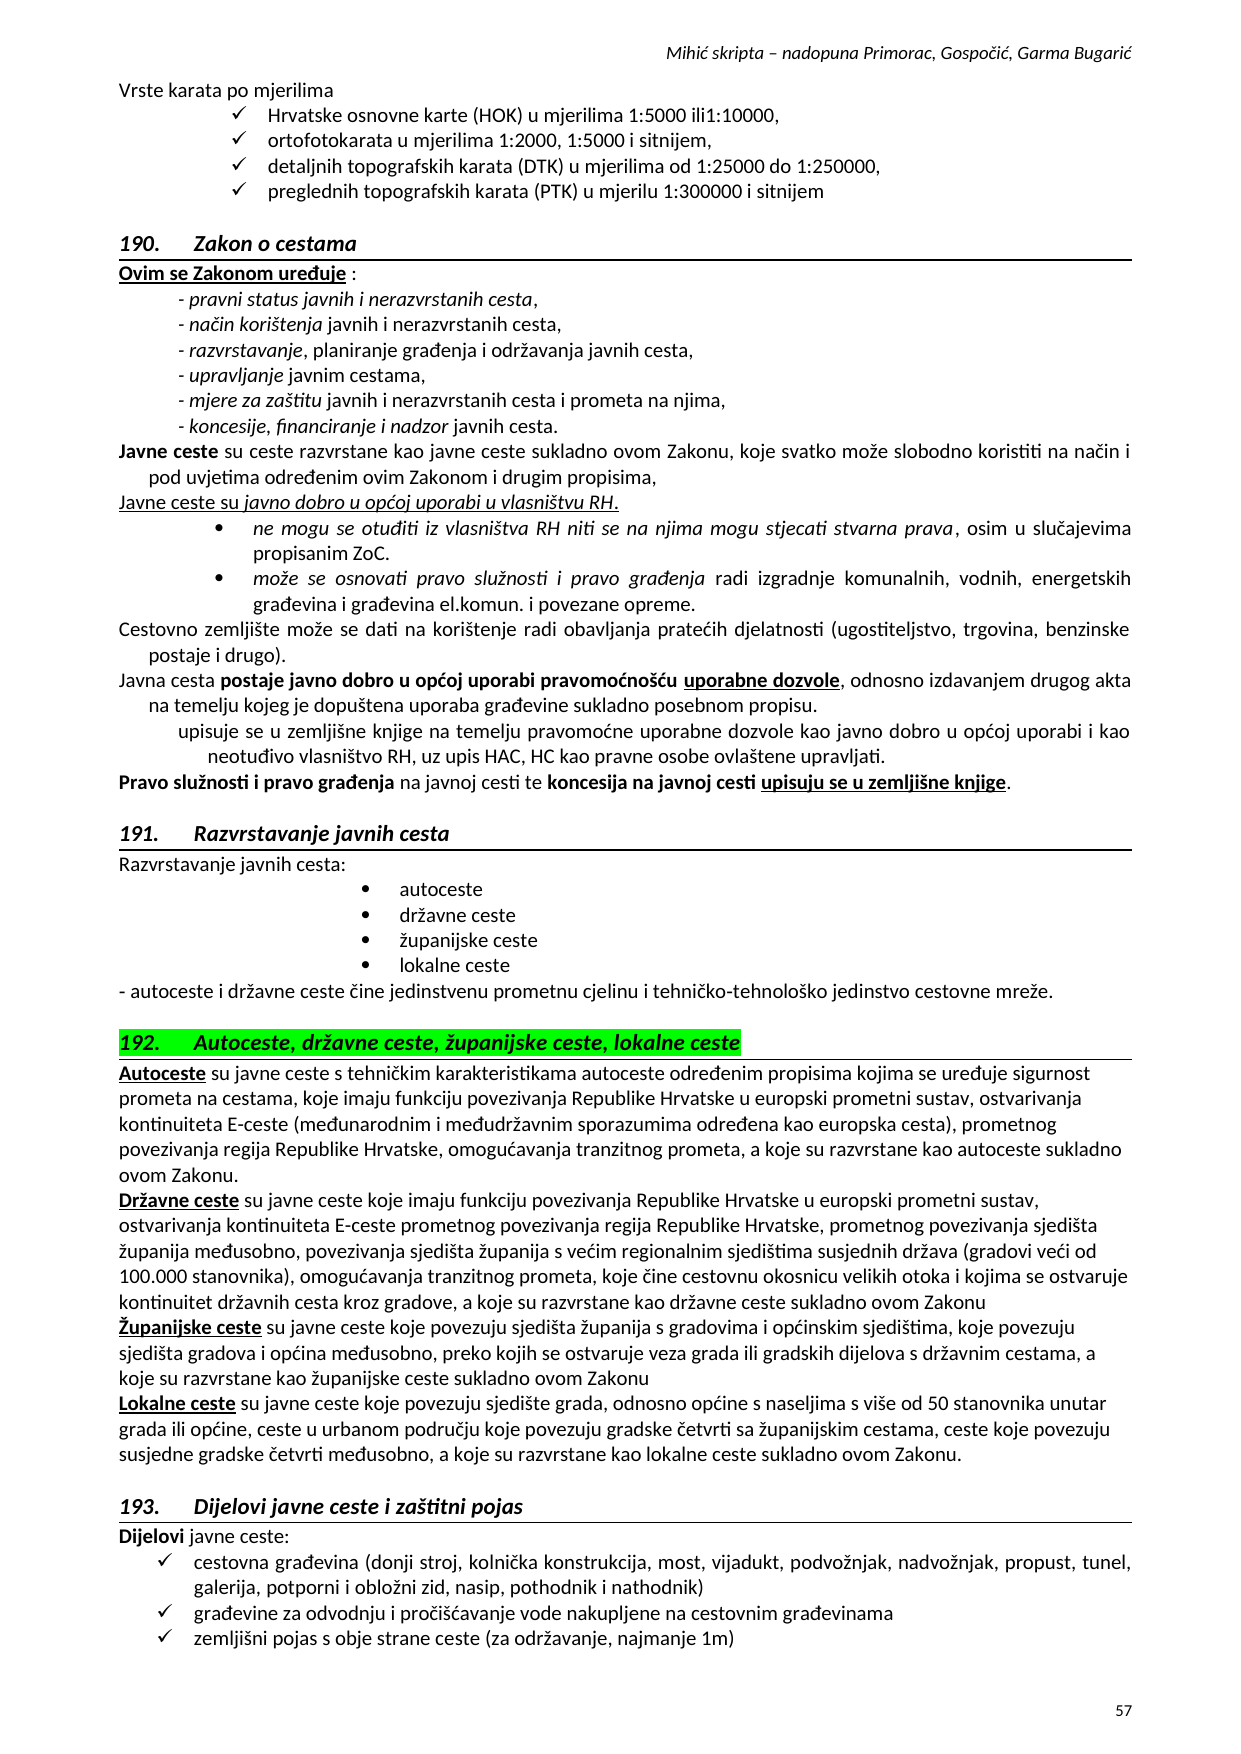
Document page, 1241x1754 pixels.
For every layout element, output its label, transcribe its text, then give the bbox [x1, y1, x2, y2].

text Javne ceste su ceste razvrstane kao javne ceste sukladno ovom Zakonu, koje svatko može slobodno koristiti na način i pod uvjetima određenim ovim Zakonom i drugim propisima, [119, 438, 1132, 489]
text - pravni status javnih i nerazvrstanih cesta, [178, 286, 1132, 311]
subtitle Razvrstavanje javnih cesta [119, 819, 1132, 849]
text Razvrstavanje javnih cesta: [119, 851, 1132, 876]
text - mjere za zaštitu javnih i nerazvrstanih cesta i prometa na njima, [178, 388, 1132, 413]
text Cestovno zemljište može se dati na korištenje radi obavljanja pratećih djelatnosti (ugostiteljstvo, trgovina, benzinske postaje i drugo). [119, 616, 1132, 667]
text - koncesije, financiranje i nadzor javnih cesta. [178, 413, 1132, 438]
list lokalne ceste [362, 953, 1132, 978]
text Županijske ceste su javne ceste koje povezuju sjedišta županija s gradovima i općinskim sjedištima, koje povezuju sjedišta gradova i općina međusobno, preko kojih se ostvaruje veza grada ili gradskih dijelova s državnim cestama, a koje su razvrstane kao županijske ceste sukladno ovom Zakonu [119, 1314, 1132, 1391]
list može se osnovati pravo služnosti i pravo građenja radi izgradnje komunalnih, vodnih, energetskih građevina i građevina el.komun. i povezane opreme. [215, 566, 1132, 616]
list cestovna građevina (donji stroj, kolnička konstrukcija, most, vijadukt, podvožnjak, nadvožnjak, propust, tunel, galerija, potporni i obložni zid, nasip, pothodnik i nathodnik) [156, 1549, 1132, 1600]
list građevine za odvodnju i pročišćavanje vode nakupljene na cestovnim građevinama [156, 1600, 1132, 1625]
list detaljnih topografskih karata (DTK) u mjerilima od 1:25000 do 1:250000, [230, 153, 1132, 178]
text Lokalne ceste su javne ceste koje povezuju sjedište grada, odnosno općine s naseljima s više od 50 stanovnika unutar grada ili općine, ceste u urbanom području koje povezuju gradske četvrti sa županijskim cestama, ceste koje povezuju susjedne gradske četvrti međusobno, a koje su razvrstane kao lokalne ceste sukladno ovom Zakonu. [119, 1391, 1132, 1467]
list autoceste [362, 876, 1132, 902]
text Javne ceste su javno dobro u općoj uporabi u vlasništvu RH. [119, 489, 1132, 515]
text Dijelovi javne ceste: [119, 1523, 1132, 1549]
list županijske ceste [362, 927, 1132, 953]
subtitle Autoceste, državne ceste, županijske ceste, lokalne ceste [119, 1028, 1132, 1059]
list Hrvatske osnovne karte (HOK) u mjerilima 1:5000 ili1:10000, [230, 102, 1132, 128]
list preglednih topografskih karata (PTK) u mjerilu 1:300000 i sitnijem [230, 178, 1132, 204]
text Državne ceste su javne ceste koje imaju funkciju povezivanja Republike Hrvatske u europski prometni sustav, ostvarivanja kontinuiteta E-ceste prometnog povezivanja regija Republike Hrvatske, prometnog povezivanja sjedišta županija međusobno, povezivanja sjedišta županija s većim regionalnim sjedištima susjednih država (gradovi veći od 100.000 stanovnika), omogućavanja tranzitnog prometa, koje čine cestovnu okosnicu velikih otoka i kojima se ostvaruje kontinuitet državnih cesta kroz gradove, a koje su razvrstane kao državne ceste sukladno ovom Zakonu [119, 1187, 1132, 1314]
subtitle Dijelovi javne ceste i zaštitni pojas [119, 1492, 1132, 1522]
text ‐ autoceste i državne ceste čine jedinstvenu prometnu cjelinu i tehničko‐tehnološko jedinstvo cestovne mreže. [119, 978, 1132, 1003]
list ne mogu se otuđiti iz vlasništva RH niti se na njima mogu stjecati stvarna prava, osim u slučajevima propisanim ZoC. [215, 515, 1132, 566]
list državne ceste [362, 902, 1132, 927]
list ortofotokarata u mjerilima 1:2000, 1:5000 i sitnijem, [230, 128, 1132, 153]
text Javna cesta postaje javno dobro u općoj uporabi pravomoćnošću uporabne dozvole, odnosno izdavanjem drugog akta na temelju kojeg je dopuštena uporaba građevine sukladno posebnom propisu. [119, 667, 1132, 718]
text Ovim se Zakonom uređuje : [119, 261, 1132, 286]
text Autoceste su javne ceste s tehničkim karakteristikama autoceste određenim propisima kojima se uređuje sigurnost prometa na cestama, koje imaju funkciju povezivanja Republike Hrvatske u europski prometni sustav, ostvarivanja kontinuiteta E-ceste (međunarodnim i međudržavnim sporazumima određena kao europska cesta), prometnog povezivanja regija Republike Hrvatske, omogućavanja tranzitnog prometa, a koje su razvrstane kao autoceste sukladno ovom Zakonu. [119, 1060, 1132, 1187]
text - upravljanje javnim cestama, [178, 362, 1132, 388]
text Pravo služnosti i pravo građenja na javnoj cesti te koncesija na javnoj cesti upisuju se u zemljišne knjige. [119, 769, 1132, 794]
list zemljišni pojas s obje strane ceste (za održavanje, najmanje 1m) [156, 1625, 1132, 1651]
text Vrste karata po mjerilima [119, 77, 1132, 102]
text - način korištenja javnih i nerazvrstanih cesta, [178, 311, 1132, 337]
subtitle Zakon o cestama [119, 229, 1132, 259]
text - razvrstavanje, planiranje građenja i održavanja javnih cesta, [178, 337, 1132, 362]
text upisuje se u zemljišne knjige na temelju pravomoćne uporabne dozvole kao javno dobro u općoj uporabi i kao neotuđivo vlasništvo RH, uz upis HAC, HC kao pravne osobe ovlaštene upravljati. [178, 718, 1132, 769]
